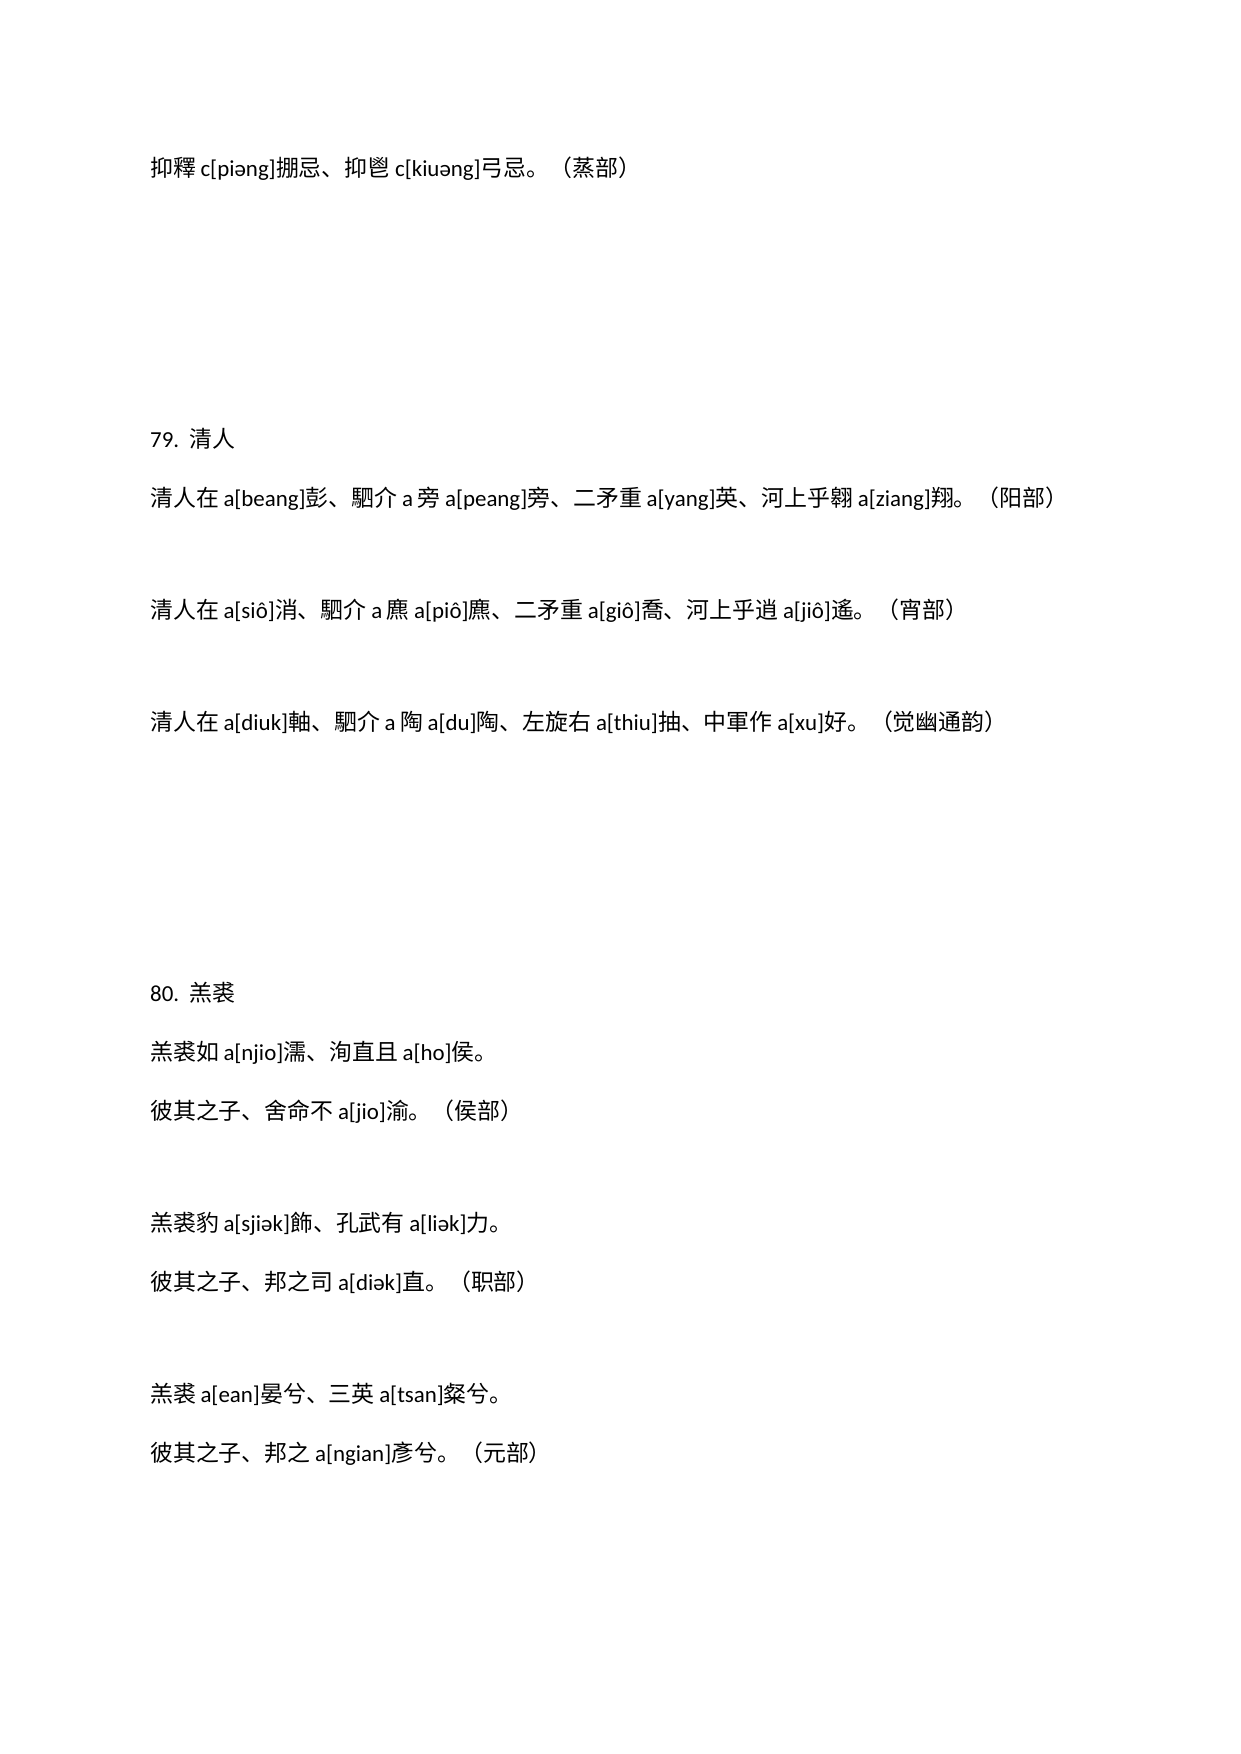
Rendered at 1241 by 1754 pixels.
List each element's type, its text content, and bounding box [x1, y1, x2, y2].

text 清人在a[beang]彭、駟介a旁a[peang]旁、二矛重a[yang]英、河上乎翱a[ziang]翔。（阳部） [150, 480, 1090, 513]
text 彼其之子、舍命不a[jio]渝。（侯部） [150, 1093, 1090, 1126]
text 羔裘豹a[sjiək]飾、孔武有a[liək]力。 [150, 1205, 1090, 1238]
text 彼其之子、邦之司a[diək]直。（职部） [150, 1264, 1090, 1297]
text 清人在a[diuk]軸、駟介a陶a[du]陶、左旋右a[thiu]抽、中軍作a[xu]好。（觉幽通韵） [150, 704, 1090, 737]
text 79. 清人 [150, 421, 1090, 454]
text 羔裘a[ean]晏兮、三英a[tsan]粲兮。 [150, 1376, 1090, 1409]
text 羔裘如a[njio]濡、洵直且a[ho]侯。 [150, 1034, 1090, 1067]
text 清人在a[siô]消、駟介a麃a[piô]麃、二矛重a[giô]喬、河上乎逍a[jiô]遙。（宵部） [150, 592, 1090, 625]
text 抑釋c[piəng]掤忌、抑鬯c[kiuəng]弓忌。（蒸部） [150, 150, 1090, 183]
text 彼其之子、邦之a[ngian]彥兮。（元部） [150, 1435, 1090, 1468]
text 80. 羔裘 [150, 975, 1090, 1008]
